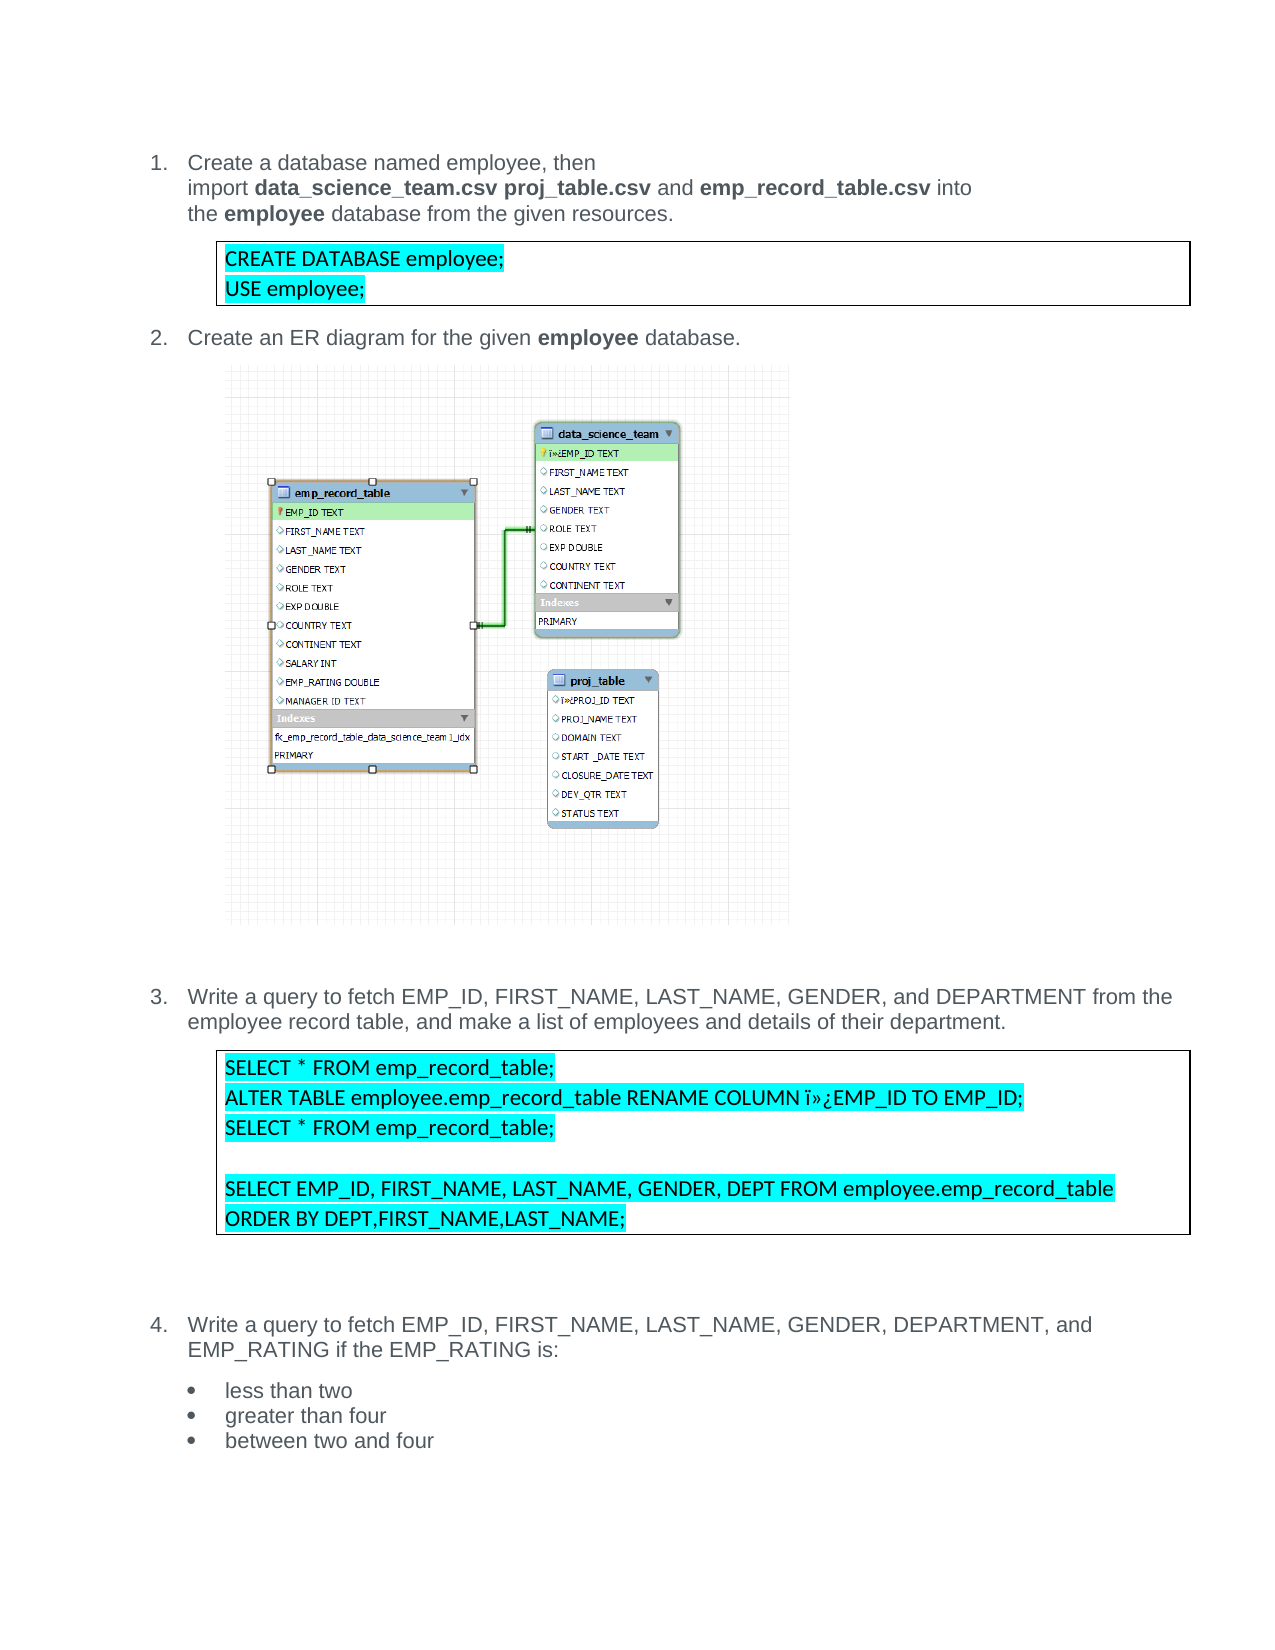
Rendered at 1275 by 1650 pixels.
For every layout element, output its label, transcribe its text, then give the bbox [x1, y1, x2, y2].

list Create an ER diagram for the given employee database. [150, 324, 1181, 350]
list less than two [187, 1378, 1181, 1403]
list SELECT EMP_ID, FIRST_NAME, LAST_NAME, GENDER, DEPT FROM employee.emp_record_table [217, 1171, 1189, 1201]
list ALTER TABLE employee.emp_record_table RENAME COLUMN ï»¿EMP_ID TO EMP_ID; [217, 1080, 1189, 1110]
list ORDER BY DEPT,FIRST_NAME,LAST_NAME; [217, 1201, 1189, 1234]
list CREATE DATABASE employee; [217, 242, 1189, 271]
list Write a query to fetch EMP_ID, FIRST_NAME, LAST_NAME, GENDER, DEPARTMENT, and EMP_RATING if the EMP_RATING is: [150, 1312, 1181, 1362]
list Write a query to fetch EMP_ID, FIRST_NAME, LAST_NAME, GENDER, and DEPARTMENT from the employee record table, and make a list of employees and details of their department. [150, 984, 1181, 1034]
list SELECT * FROM emp_record_table; [217, 1110, 1189, 1142]
list Create a database named employee, then import data_science_team.csv proj_table.csv and emp_record_table.csv into the employee database from the given resources. [150, 150, 1181, 226]
list SELECT * FROM emp_record_table; [217, 1051, 1189, 1080]
picture [225, 365, 790, 925]
list between two and four [187, 1428, 1181, 1453]
list USE employee; [217, 271, 1189, 305]
list greater than four [187, 1403, 1181, 1428]
